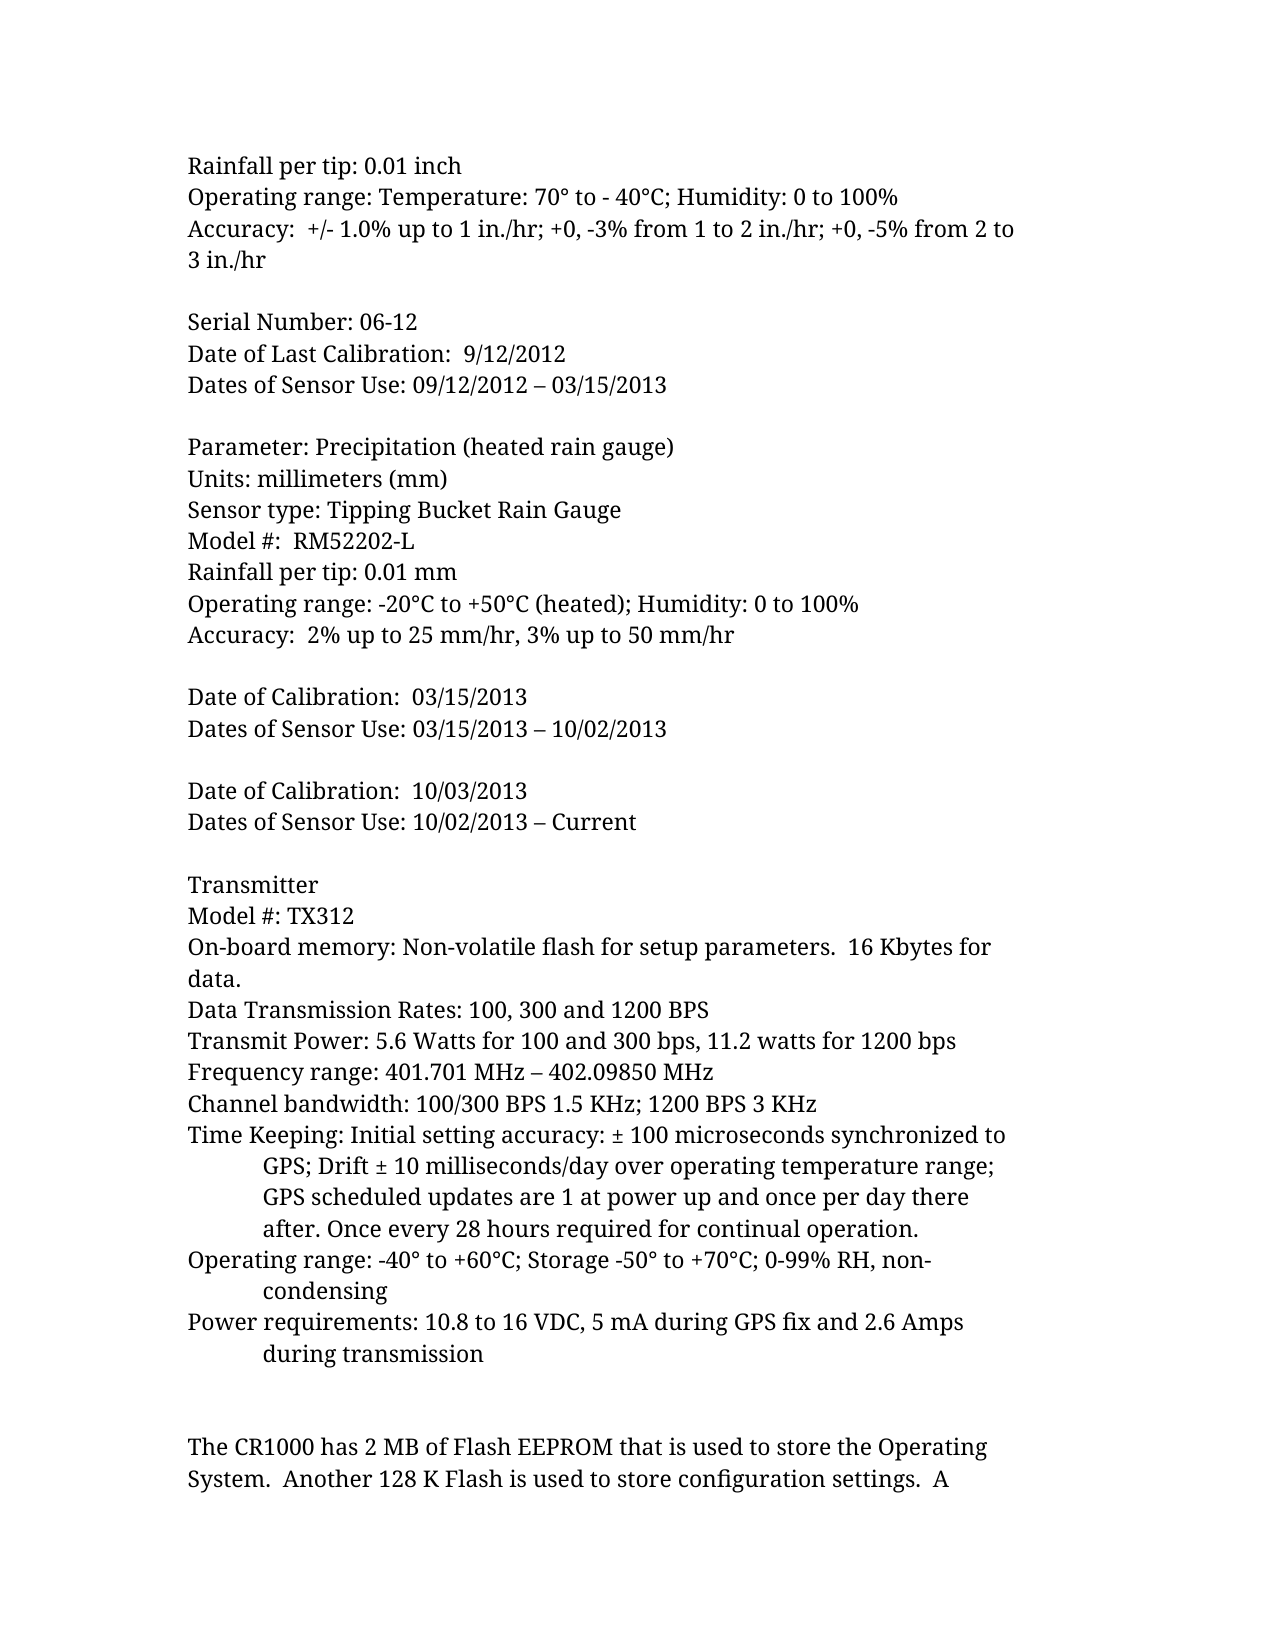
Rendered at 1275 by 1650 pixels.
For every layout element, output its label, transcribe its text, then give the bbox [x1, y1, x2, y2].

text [187, 1431, 1031, 1494]
text Data Transmission Rates: 100, 300 and 1200 BPS [187, 994, 1031, 1025]
text Channel bandwidth: 100/300 BPS 1.5 KHz; 1200 BPS 3 KHz [187, 1087, 1031, 1119]
text Accuracy: +/- 1.0% up to 1 in./hr; +0, -3% from 1 to 2 in./hr; +0, -5% from 2 to 3 in./hr [187, 212, 1031, 275]
text Model #: TX312 [187, 900, 1031, 931]
text Transmitter [187, 869, 1031, 900]
text Model #: RM52202-L [150, 525, 1031, 556]
text Dates of Sensor Use: 10/02/2013 – Current [187, 806, 1031, 837]
text On-board memory: Non-volatile flash for setup parameters. 16 Kbytes for data. [187, 931, 1031, 994]
text Operating range: Temperature: 70° to - 40°C; Humidity: 0 to 100% [187, 181, 1031, 212]
text Operating range: -40° to +60°C; Storage -50° to +70°C; 0-99% RH, non-condensing [187, 1244, 1031, 1306]
text Time Keeping: Initial setting accuracy: ± 100 microseconds synchronized to GPS; Drift ± 10 milliseconds/day over operating temperature range; GPS scheduled updates are 1 at power up and once per day there after. Once every 28 hours required for continual operation. [187, 1119, 1031, 1244]
text Power requirements: 10.8 to 16 VDC, 5 mA during GPS fix and 2.6 Amps during transmission [187, 1306, 1031, 1369]
text Dates of Sensor Use: 09/12/2012 – 03/15/2013 [187, 369, 1031, 400]
text Rainfall per tip: 0.01 mm [150, 556, 1031, 587]
text Date of Last Calibration: 9/12/2012 [187, 337, 1031, 369]
text Rainfall per tip: 0.01 inch [187, 150, 1031, 181]
text Date of Calibration: 10/03/2013 [187, 775, 1031, 806]
text Dates of Sensor Use: 03/15/2013 – 10/02/2013 [187, 712, 1031, 744]
text Parameter: Precipitation (heated rain gauge) [150, 431, 1031, 462]
text Sensor type: Tipping Bucket Rain Gauge [150, 494, 1031, 525]
text Date of Calibration: 03/15/2013 [187, 681, 1031, 712]
text Frequency range: 401.701 MHz – 402.09850 MHz [187, 1056, 1031, 1087]
text Transmit Power: 5.6 Watts for 100 and 300 bps, 11.2 watts for 1200 bps [187, 1025, 1031, 1056]
text Units: millimeters (mm) [150, 462, 1031, 494]
text Operating range: -20°C to +50°C (heated); Humidity: 0 to 100% [150, 587, 1031, 619]
text Accuracy: 2% up to 25 mm/hr, 3% up to 50 mm/hr [150, 619, 1031, 650]
text Serial Number: 06-12 [187, 306, 1031, 337]
